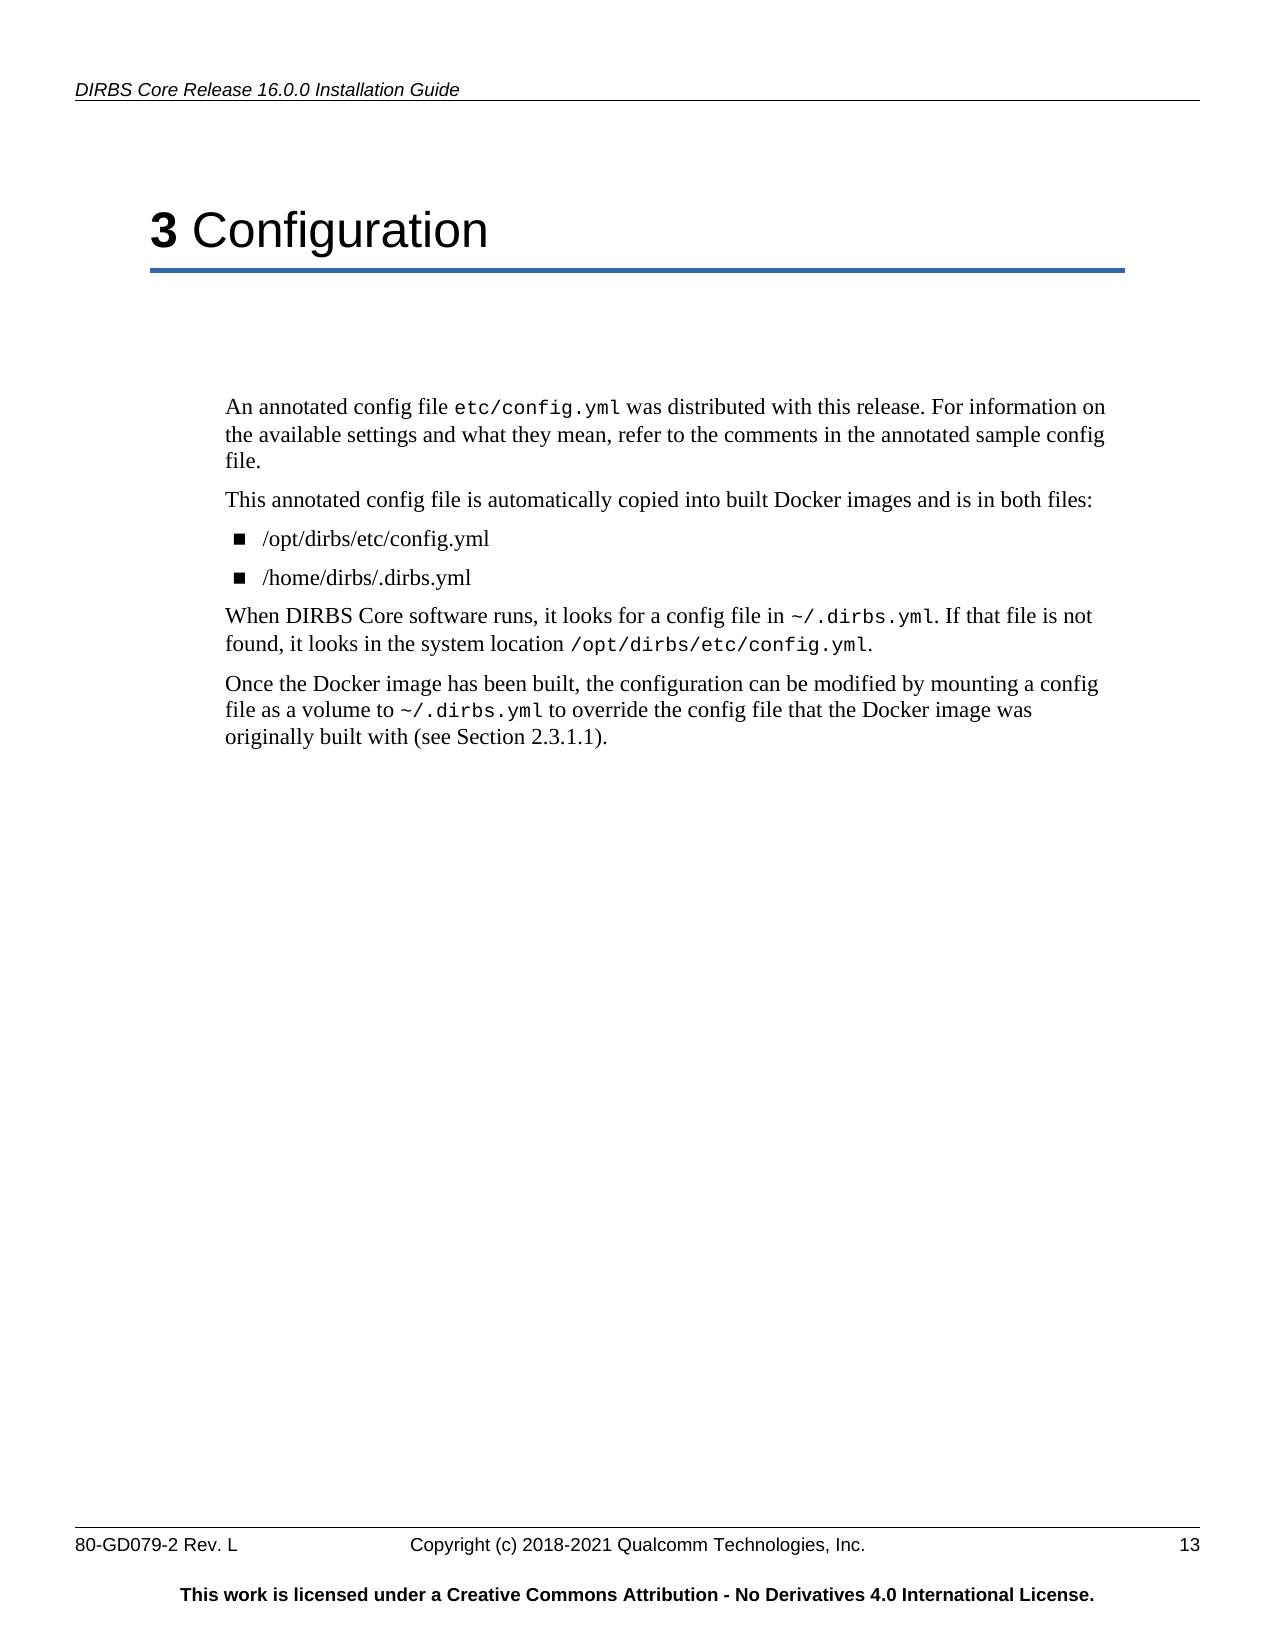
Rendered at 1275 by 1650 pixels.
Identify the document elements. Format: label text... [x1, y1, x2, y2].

text This annotated config file is automatically copied into built Docker images and is in both files: [225, 486, 1125, 512]
text When DIRBS Core software runs, it looks for a config file in ~/.dirbs.yml. If that file is not found, it looks in the system location /opt/dirbs/etc/config.yml. [225, 602, 1125, 657]
text An annotated config file etc/config.yml was distributed with this release. For information on the available settings and what they mean, refer to the comments in the annotated sample config file. [225, 393, 1125, 473]
text Once the Docker image has been built, the configuration can be modified by mounting a config file as a volume to ~/.dirbs.yml to override the config file that the Docker image was originally built with (see Section ‎2.3.1.1). [225, 669, 1125, 749]
subtitle Configuration [150, 200, 1125, 268]
list /home/dirbs/.dirbs.yml [232, 564, 1125, 590]
list /opt/dirbs/etc/config.yml [232, 525, 1125, 551]
